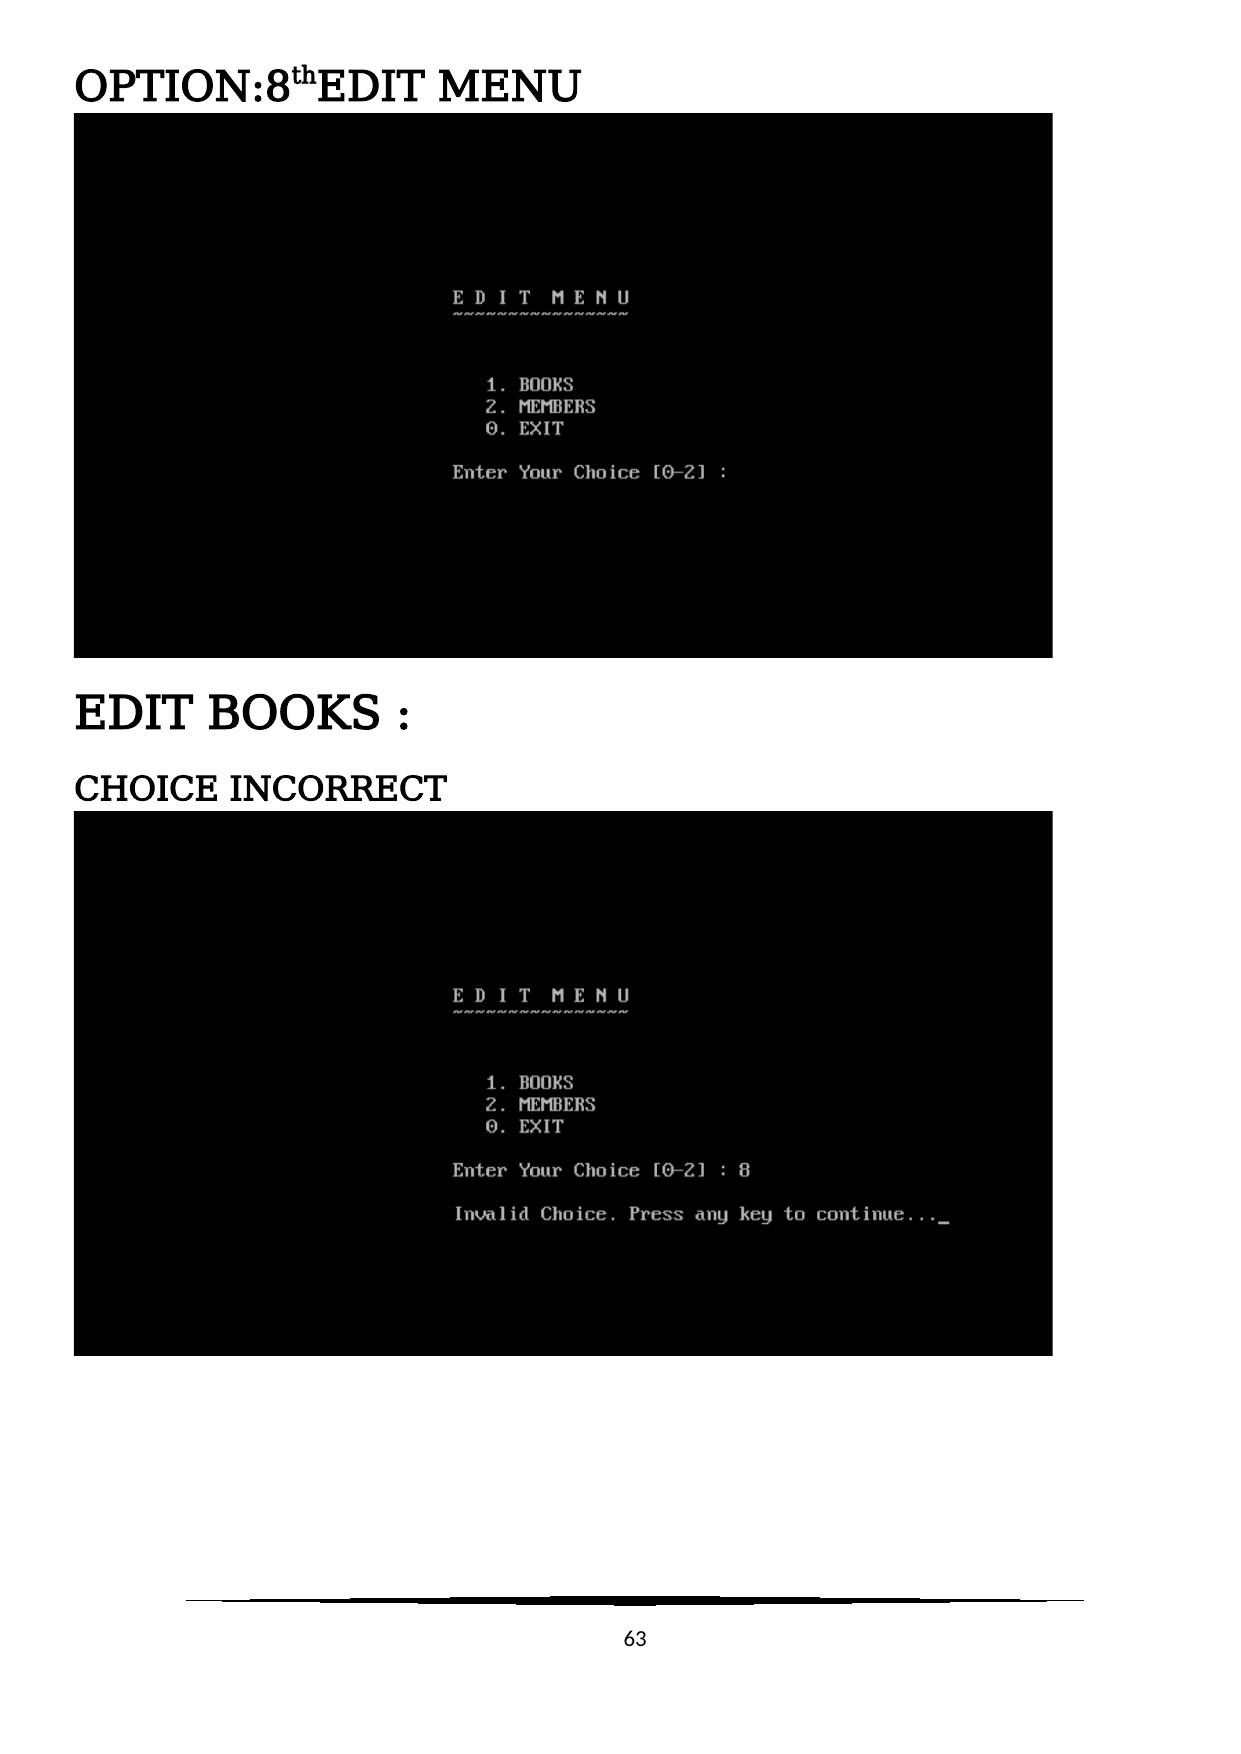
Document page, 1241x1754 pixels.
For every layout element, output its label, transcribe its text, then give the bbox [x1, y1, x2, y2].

text EDIT BOOKS : [74, 683, 1196, 738]
picture [73, 811, 1053, 1356]
picture [73, 113, 1053, 658]
